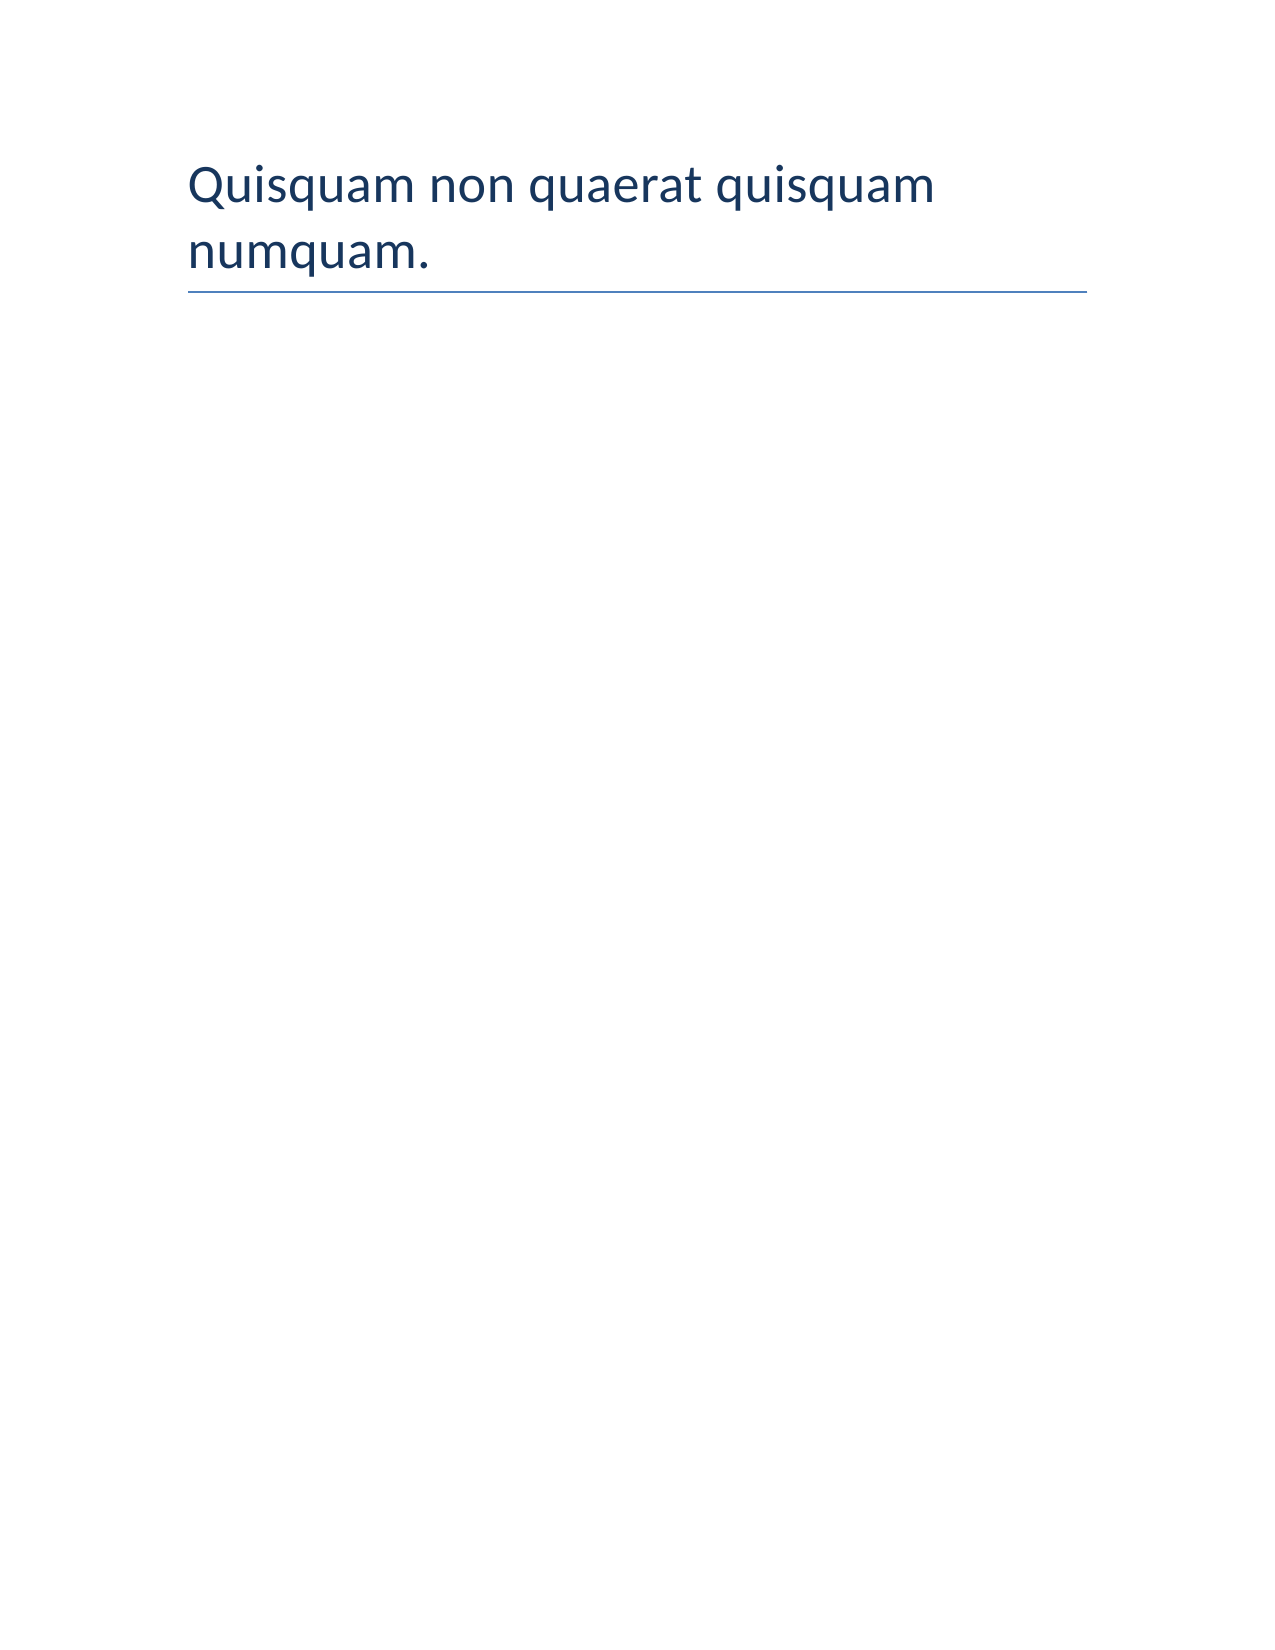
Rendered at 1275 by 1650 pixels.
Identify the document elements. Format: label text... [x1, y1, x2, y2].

title Quisquam non quaerat quisquam numquam. [187, 150, 1087, 293]
